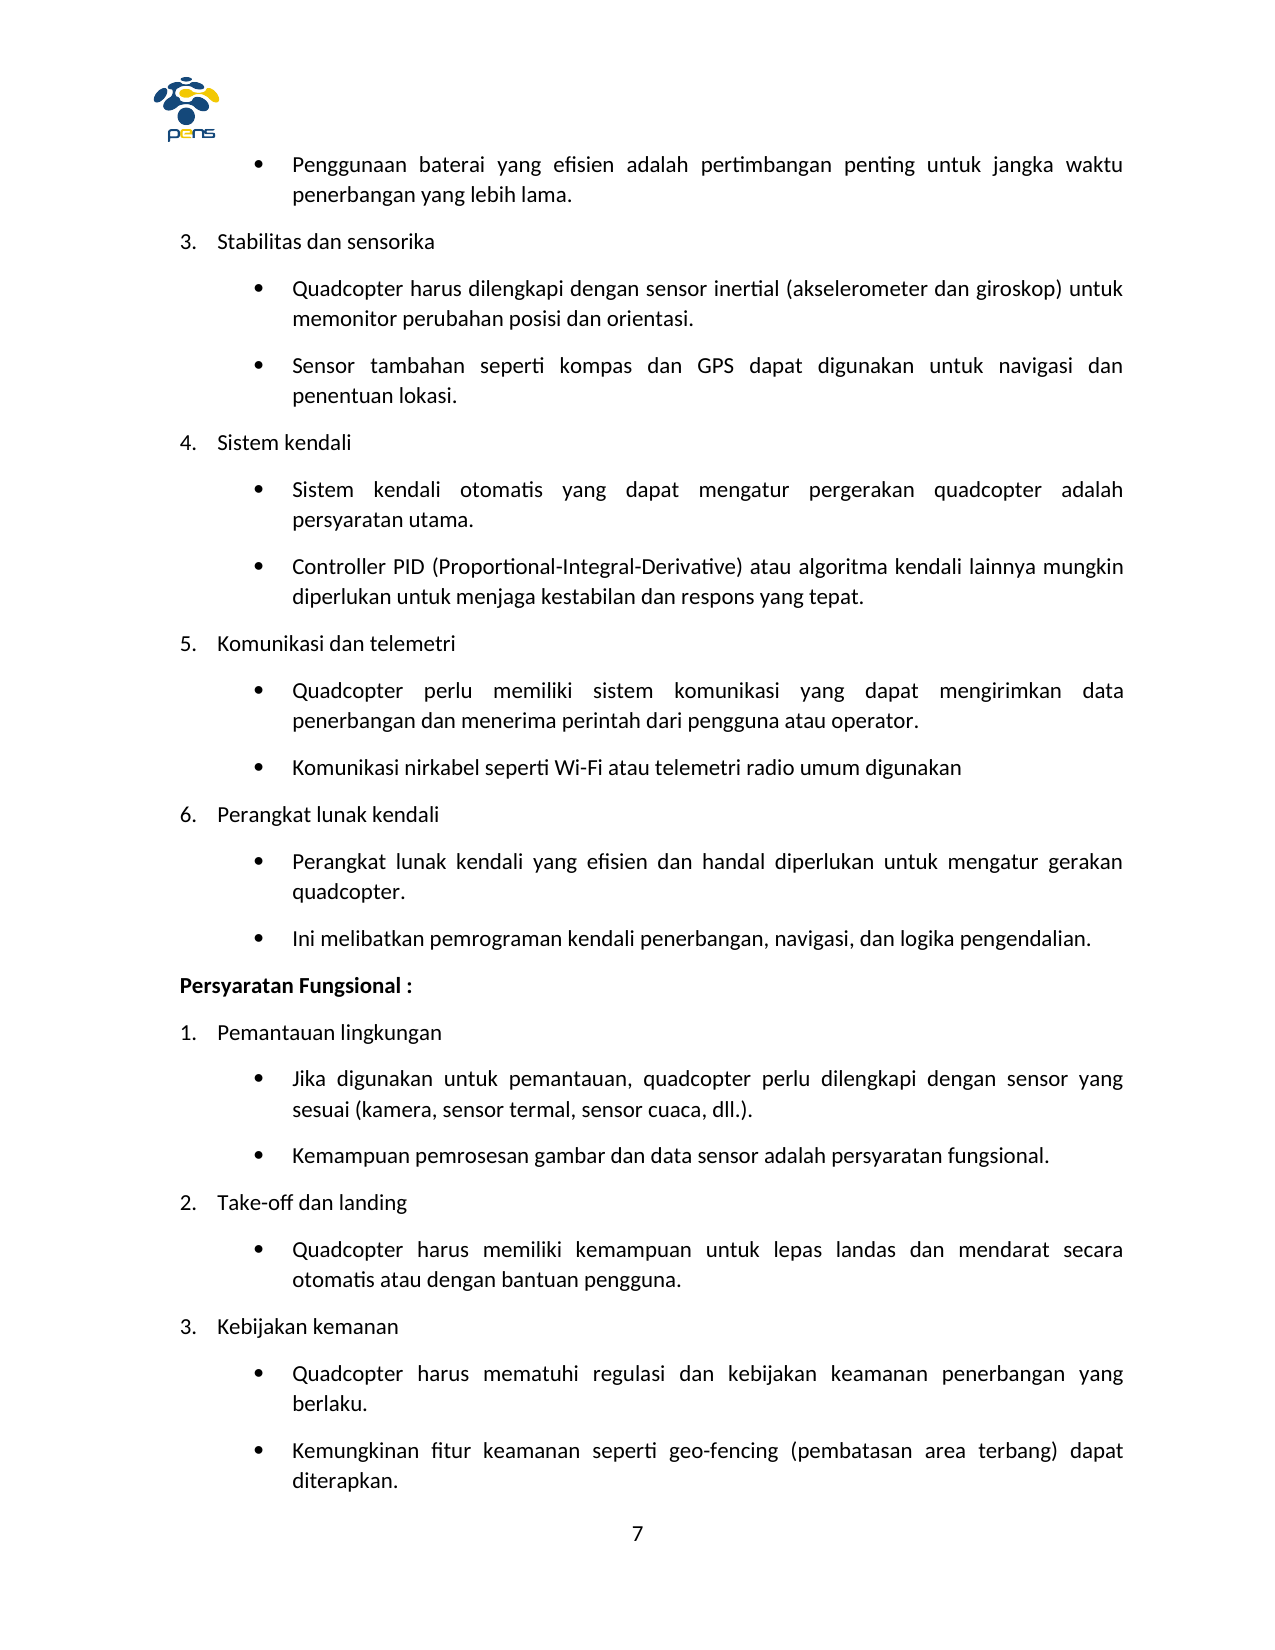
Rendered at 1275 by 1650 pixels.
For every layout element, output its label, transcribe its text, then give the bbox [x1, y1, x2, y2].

list Quadcopter harus memiliki kemampuan untuk lepas landas dan mendarat secara otomatis atau dengan bantuan pengguna. [254, 1235, 1125, 1294]
list Controller PID (Proportional-Integral-Derivative) atau algoritma kendali lainnya mungkin diperlukan untuk menjaga kestabilan dan respons yang tepat. [254, 552, 1125, 610]
list Quadcopter harus dilengkapi dengan sensor inertial (akselerometer dan giroskop) untuk memonitor perubahan posisi dan orientasi. [254, 274, 1125, 332]
list Sistem kendali otomatis yang dapat mengatur pergerakan quadcopter adalah persyaratan utama. [254, 475, 1125, 533]
list Kebijakan kemanan [179, 1312, 1125, 1341]
list Perangkat lunak kendali yang efisien dan handal diperlukan untuk mengatur gerakan quadcopter. [254, 847, 1125, 905]
list Take-off dan landing [179, 1188, 1125, 1217]
list Stabilitas dan sensorika [179, 227, 1125, 255]
list Kemampuan pemrosesan gambar dan data sensor adalah persyaratan fungsional. [254, 1142, 1125, 1170]
list Perangkat lunak kendali [179, 800, 1125, 828]
list Komunikasi nirkabel seperti Wi-Fi atau telemetri radio umum digunakan [254, 753, 1125, 781]
picture [150, 75, 223, 144]
list Penggunaan baterai yang efisien adalah pertimbangan penting untuk jangka waktu penerbangan yang lebih lama. [254, 150, 1125, 208]
list Komunikasi dan telemetri [179, 629, 1125, 657]
list Quadcopter harus mematuhi regulasi dan kebijakan keamanan penerbangan yang berlaku. [254, 1359, 1125, 1418]
list Sistem kendali [179, 428, 1125, 456]
list Ini melibatkan pemrograman kendali penerbangan, navigasi, dan logika pengendalian. [254, 924, 1125, 952]
list Pemantauan lingkungan [179, 1018, 1125, 1046]
list Quadcopter perlu memiliki sistem komunikasi yang dapat mengirimkan data penerbangan dan menerima perintah dari pengguna atau operator. [254, 676, 1125, 734]
list Sensor tambahan seperti kompas dan GPS dapat digunakan untuk navigasi dan penentuan lokasi. [254, 351, 1125, 409]
list Jika digunakan untuk pemantauan, quadcopter perlu dilengkapi dengan sensor yang sesuai (kamera, sensor termal, sensor cuaca, dll.). [254, 1064, 1125, 1123]
text Persyaratan Fungsional : [179, 971, 1125, 999]
list Kemungkinan fitur keamanan seperti geo-fencing (pembatasan area terbang) dapat diterapkan. [254, 1436, 1125, 1495]
